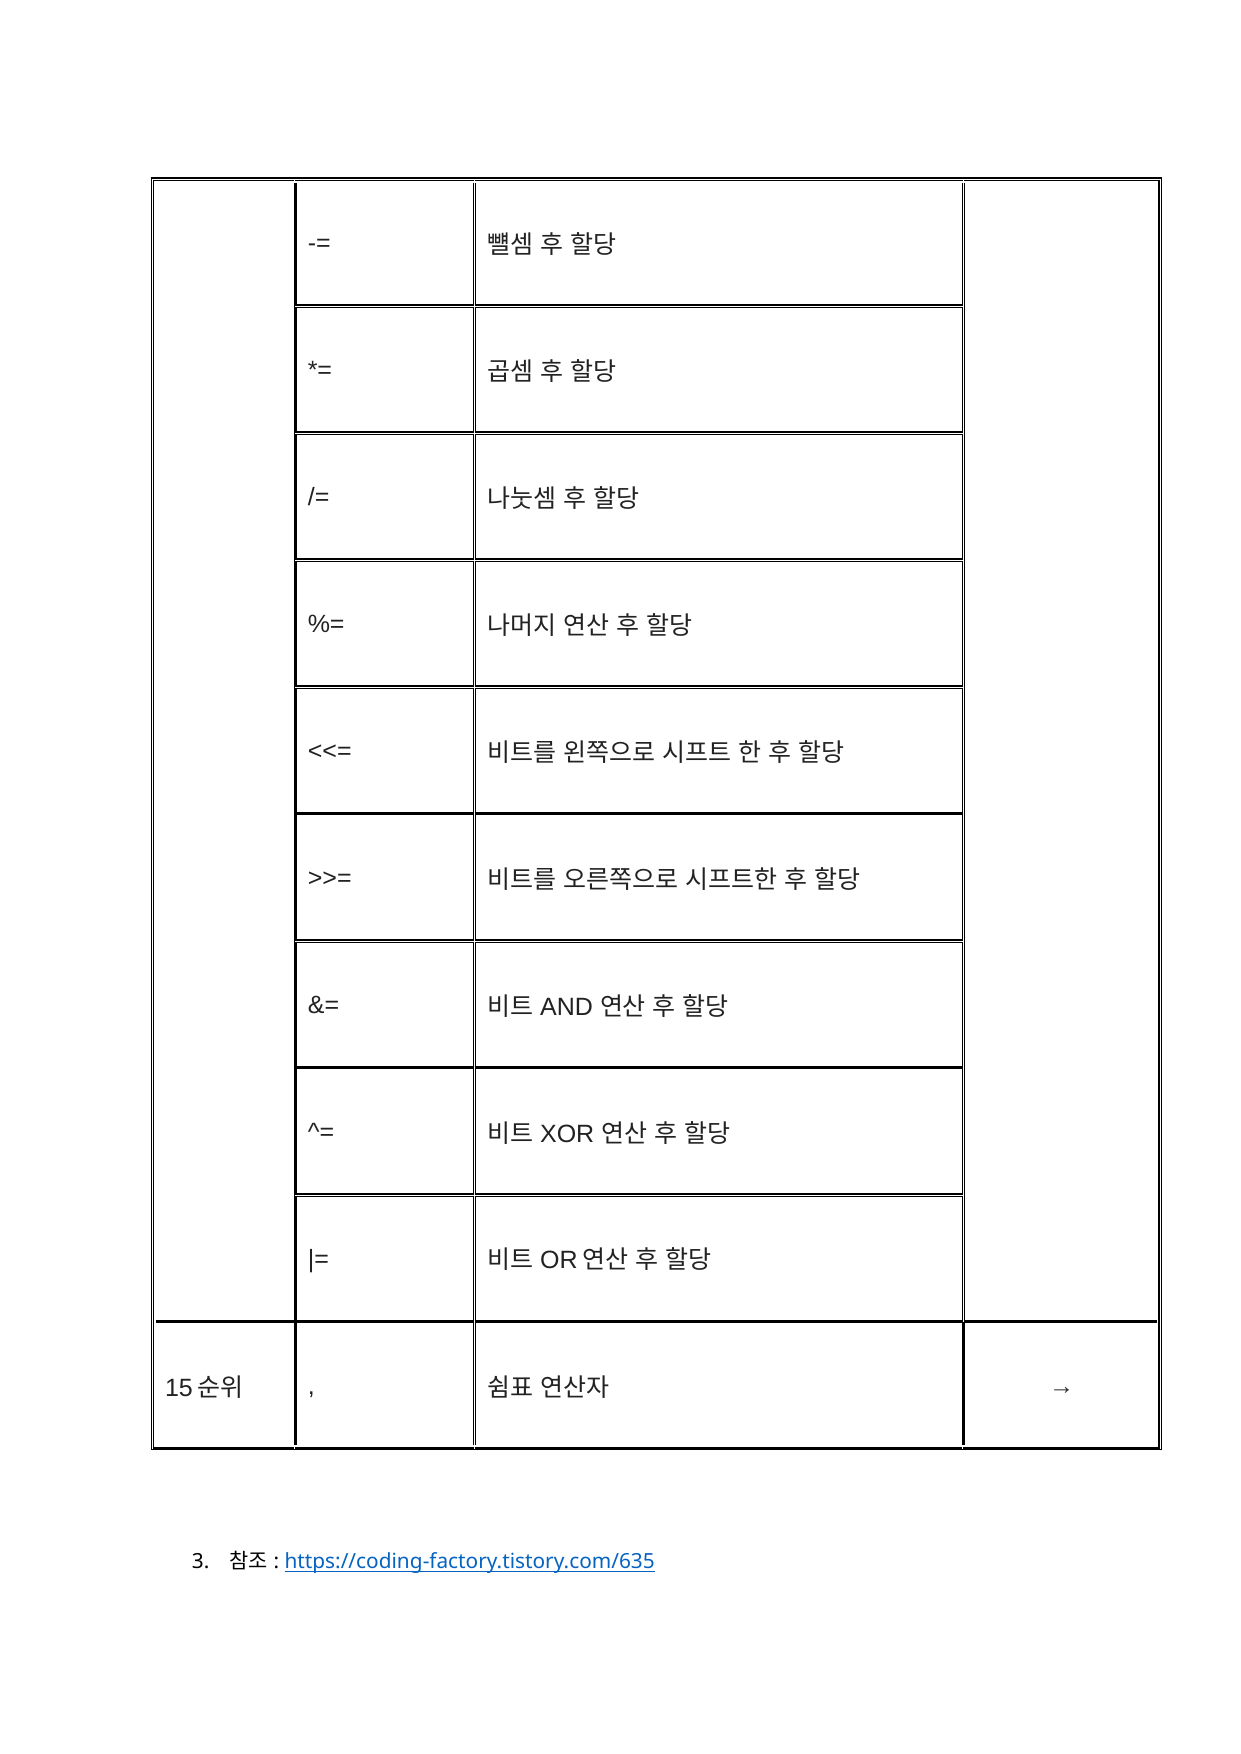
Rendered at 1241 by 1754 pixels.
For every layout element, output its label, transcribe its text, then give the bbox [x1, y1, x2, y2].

table_cell 비트를 왼쪽으로 시프트 한 후 할당 [476, 689, 962, 812]
table_cell ^= [297, 1069, 473, 1193]
table_cell , [295, 1323, 474, 1447]
table_cell %= [297, 562, 473, 685]
table_cell 나눗셈 후 할당 [476, 435, 962, 558]
table_cell &= [297, 943, 473, 1066]
table_cell 곱셈 후 할당 [476, 308, 962, 431]
table_cell → [963, 1320, 1158, 1447]
table_cell <<= [297, 689, 473, 812]
table_cell 15순위 [154, 1320, 295, 1447]
table_cell 비트 AND 연산 후 할당 [476, 943, 962, 1066]
table_cell >>= [297, 815, 473, 939]
table_cell 비트를 오른쪽으로 시프트한 후 할당 [476, 815, 962, 939]
table_cell /= [297, 435, 473, 558]
list 참조 : https://coding-factory.tistory.com/635 [192, 1545, 1090, 1575]
table_cell 뺼셈 후 할당 [475, 181, 963, 304]
table_cell |= [297, 1197, 473, 1320]
table_cell -= [295, 181, 474, 304]
table_cell *= [297, 308, 473, 431]
table_cell 나머지 연산 후 할당 [476, 562, 962, 685]
table_cell 비트 XOR 연산 후 할당 [476, 1069, 962, 1193]
table_cell 비트 OR연산 후 할당 [476, 1197, 962, 1320]
table_cell 쉼표 연산자 [475, 1323, 963, 1447]
